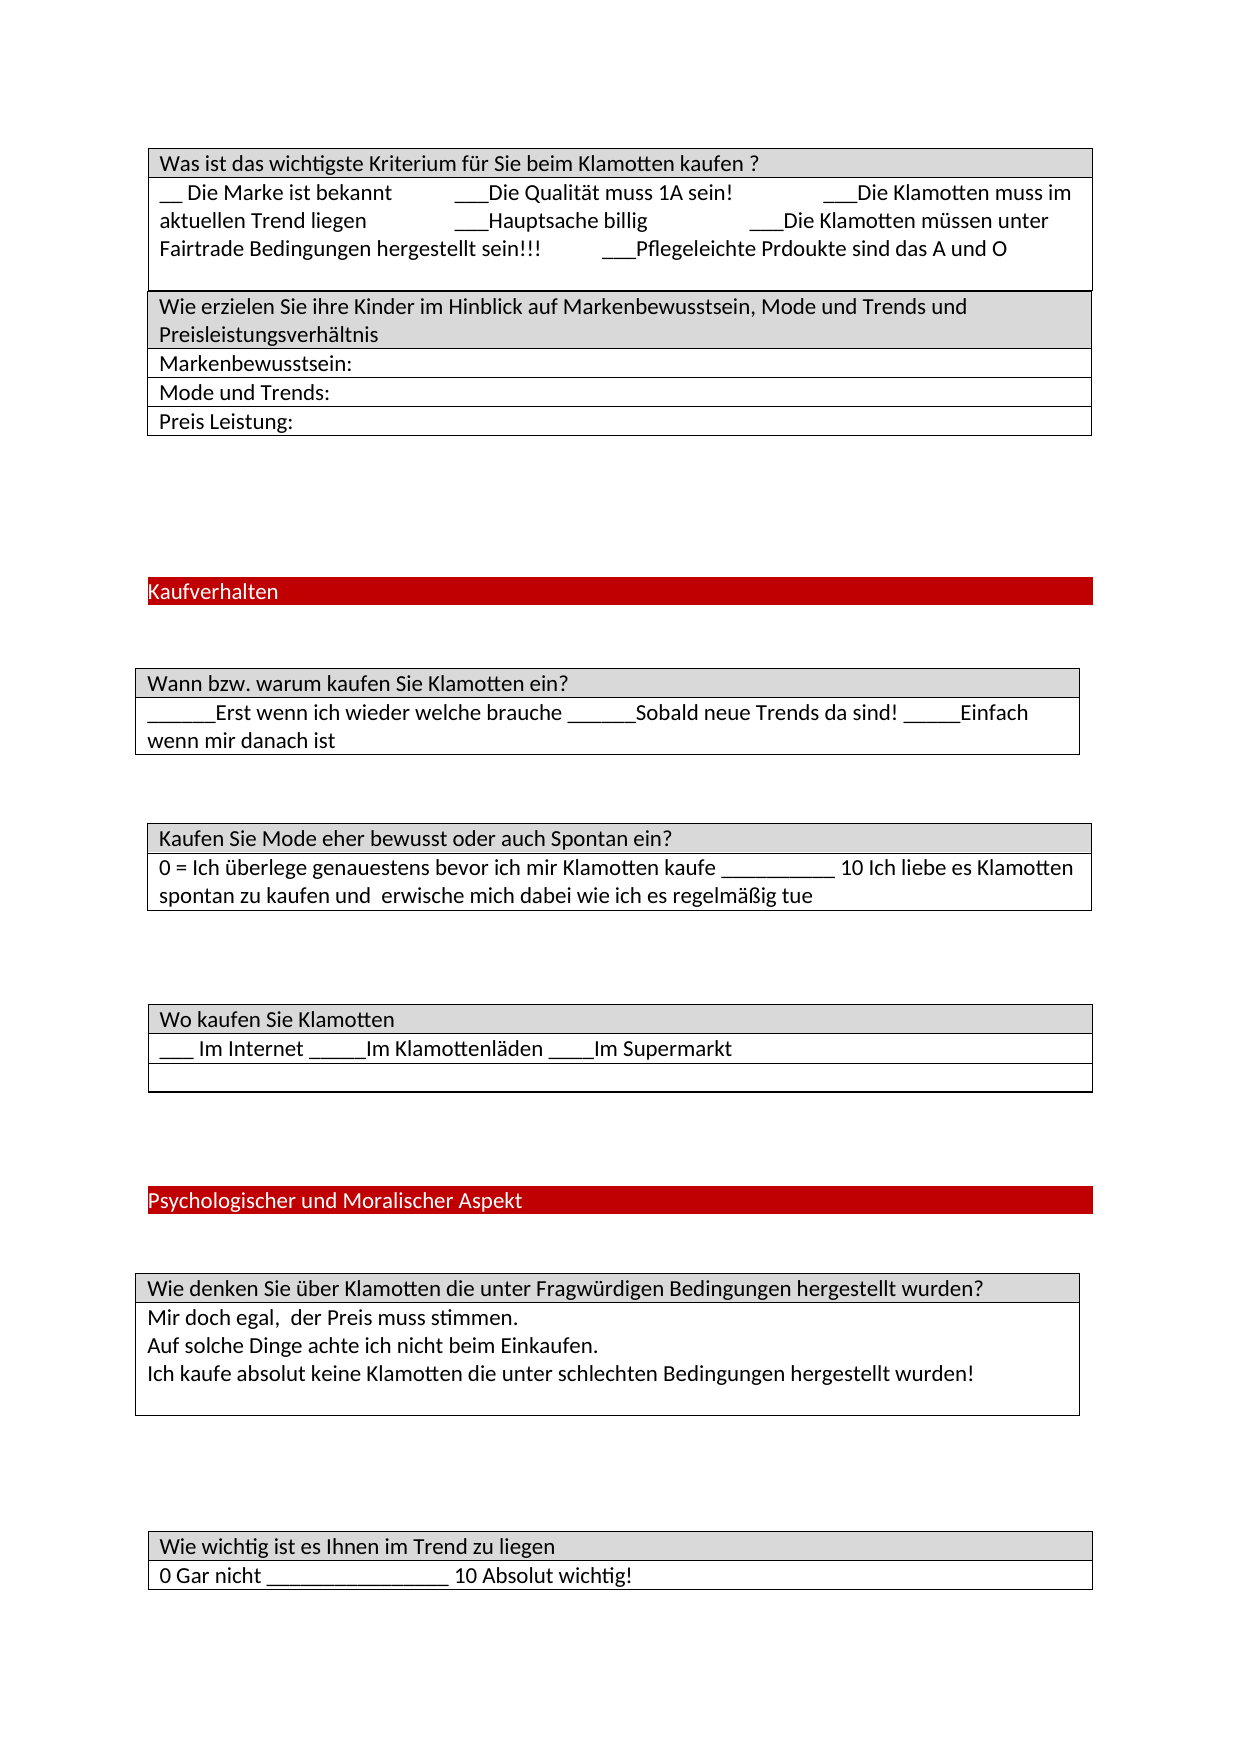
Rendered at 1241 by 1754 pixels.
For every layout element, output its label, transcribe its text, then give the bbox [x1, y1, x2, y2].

table_cell 0 Gar nicht ________________ 10 Absolut wichtig! [149, 1561, 1092, 1589]
table_header Wie denken Sie über Klamotten die unter Fragwürdigen Bedingungen hergestellt wurden? [136, 1274, 1079, 1302]
table_cell Preis Leistung: [148, 407, 1091, 435]
table_header Kaufen Sie Mode eher bewusst oder auch Spontan ein? [148, 824, 1091, 852]
table_header Was ist das wichtigste Kriterium für Sie beim Klamotten kaufen ? [149, 149, 1092, 177]
table_header Wann bzw. warum kaufen Sie Klamotten ein? [136, 669, 1079, 697]
table_cell __ Die Marke ist bekannt ___Die Qualität muss 1A sein! ___Die Klamotten muss im aktuellen Trend liegen ___Hauptsache billig ___Die Klamotten müssen unter Fairtrade Bedingungen hergestellt sein!!! ___Pflegeleichte Prdoukte sind das A und O [149, 178, 1092, 290]
table_cell Markenbewusstsein: [148, 349, 1091, 377]
table_cell ______Erst wenn ich wieder welche brauche ______Sobald neue Trends da sind! _____Einfach wenn mir danach ist [136, 698, 1079, 754]
text Kaufverhalten [148, 577, 1093, 605]
table_header Wo kaufen Sie Klamotten [149, 1005, 1092, 1033]
table_header Wie wichtig ist es Ihnen im Trend zu liegen [149, 1532, 1092, 1560]
table_cell Mir doch egal, der Preis muss stimmen. Auf solche Dinge achte ich nicht beim Einkaufen. Ich kaufe absolut keine Klamotten die unter schlechten Bedingungen hergestellt wurden! [136, 1303, 1079, 1415]
table_cell ___ Im Internet _____Im Klamottenläden ____Im Supermarkt [149, 1034, 1092, 1062]
text Psychologischer und Moralischer Aspekt [148, 1186, 1093, 1214]
table_cell Mode und Trends: [148, 378, 1091, 406]
table_cell [149, 1064, 1092, 1091]
table_header Wie erzielen Sie ihre Kinder im Hinblick auf Markenbewusstsein, Mode und Trends und Preisleistungsverhältnis [148, 292, 1091, 348]
table_cell 0 = Ich überlege genauestens bevor ich mir Klamotten kaufe __________ 10 Ich liebe es Klamotten spontan zu kaufen und erwische mich dabei wie ich es regelmäßig tue [148, 854, 1091, 909]
